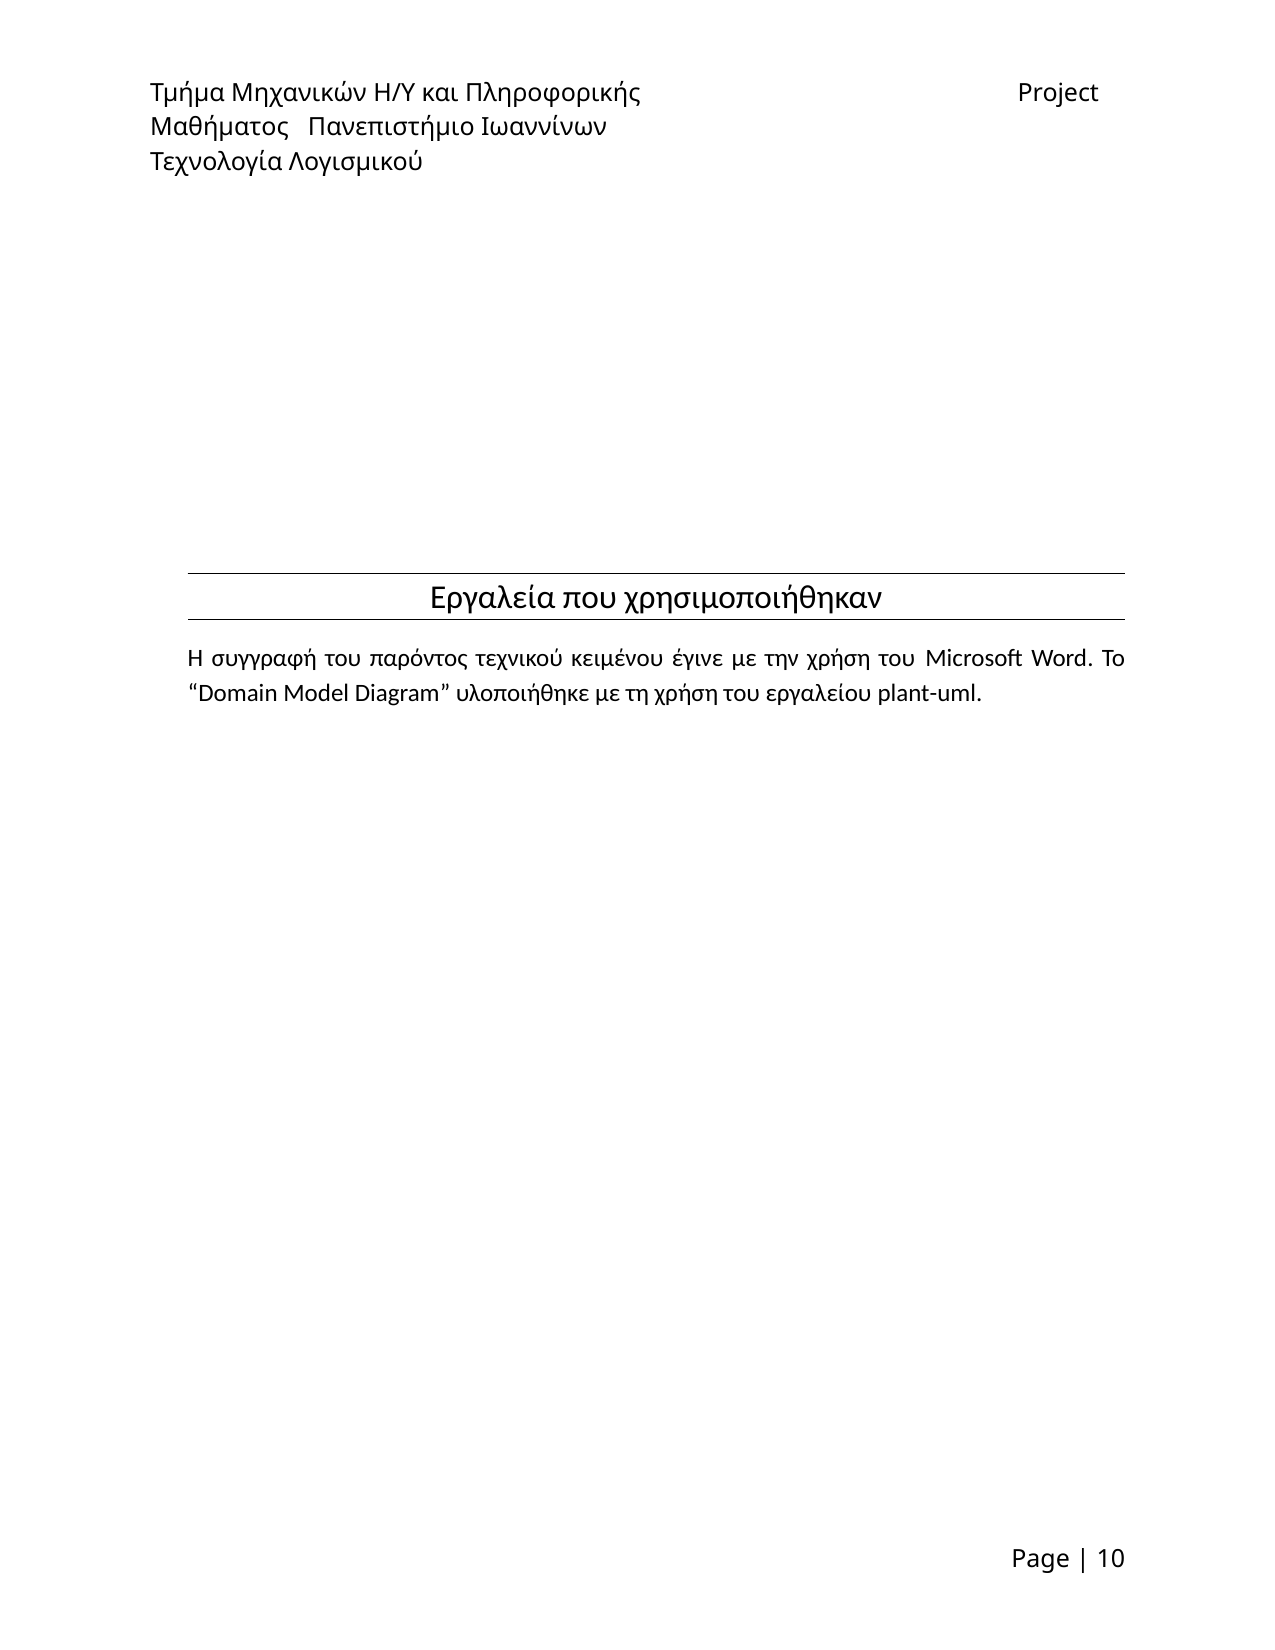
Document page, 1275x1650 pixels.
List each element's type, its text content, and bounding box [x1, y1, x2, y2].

text Εργαλεία που χρησιμοποιήθηκαν [187, 574, 1125, 620]
text Η συγγραφή του παρόντος τεχνικού κειμένου έγινε με την χρήση του Microsoft Word. Το “Domain Model Diagram” υλοποιήθηκε με τη χρήση του εργαλείου plant-uml. [187, 643, 1125, 708]
